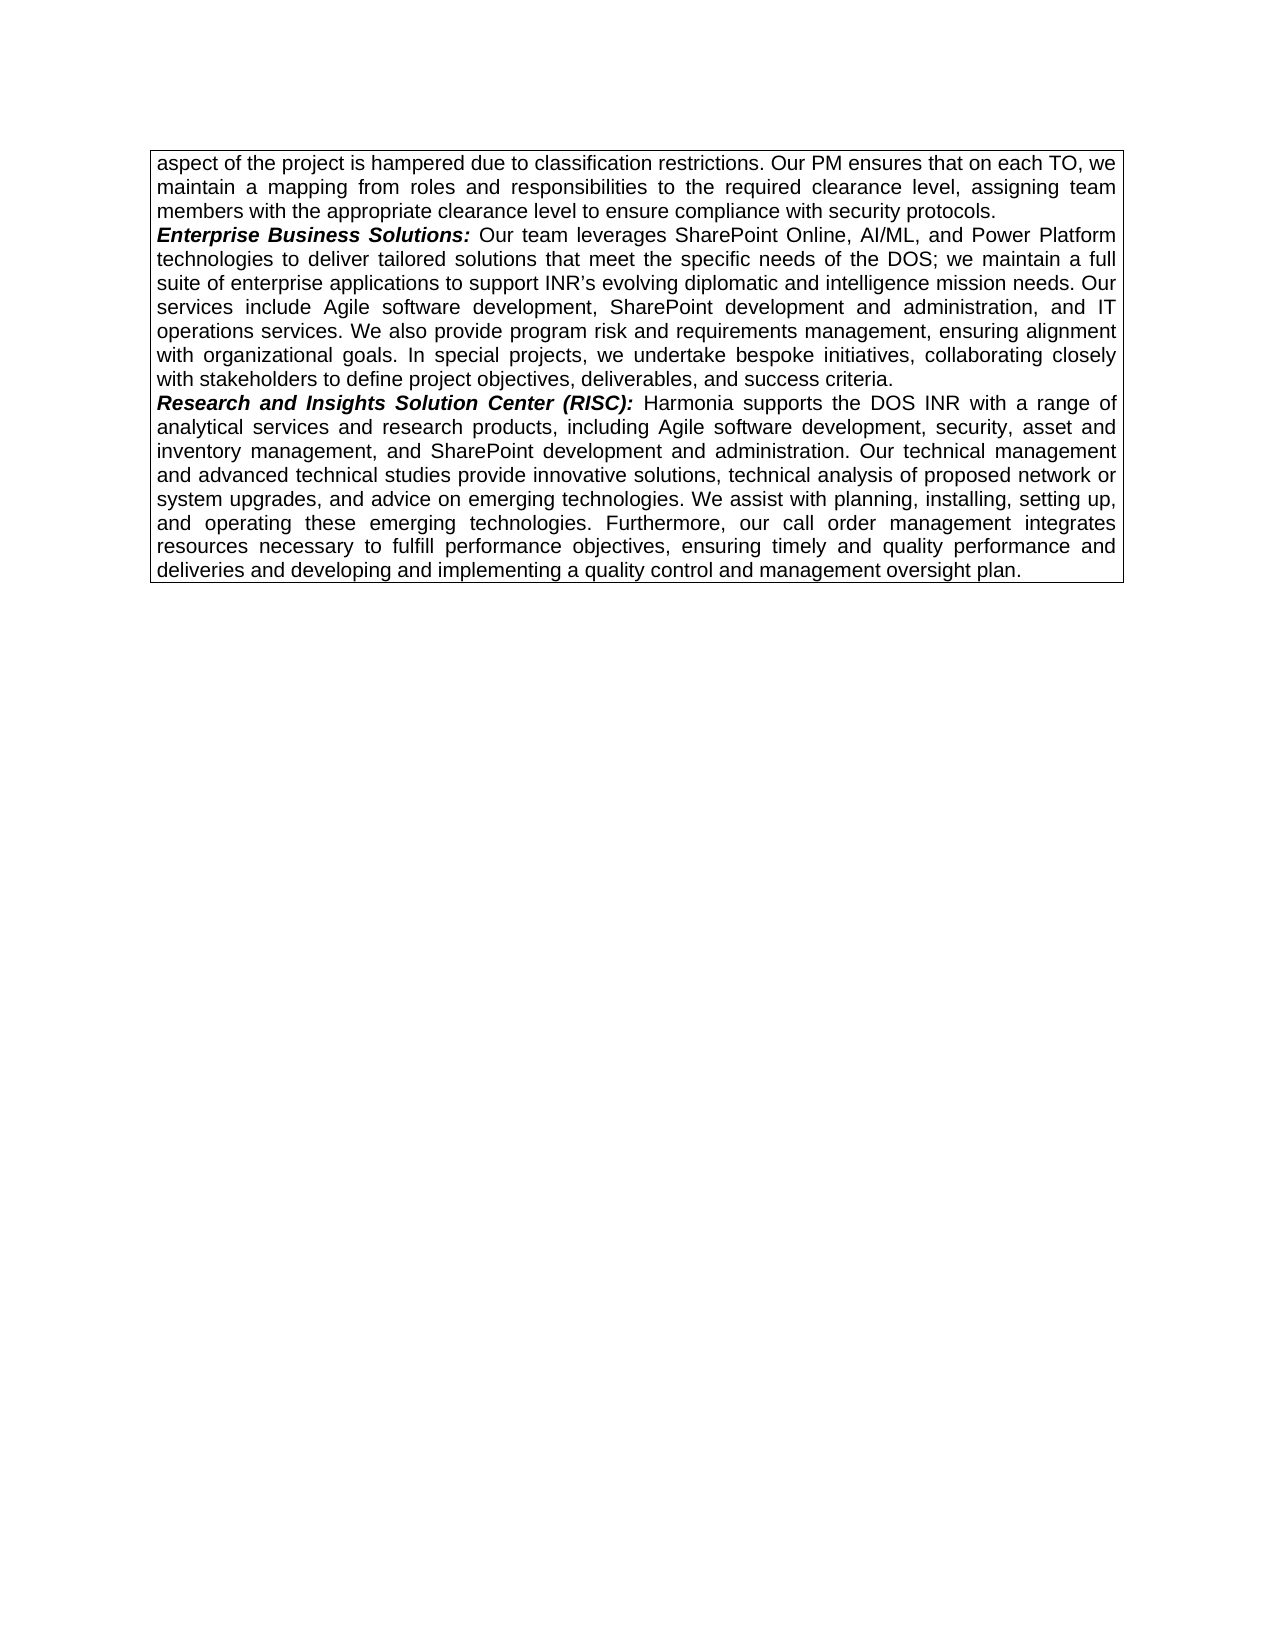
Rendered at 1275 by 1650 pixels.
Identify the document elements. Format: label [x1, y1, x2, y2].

table_cell [151, 151, 1123, 582]
